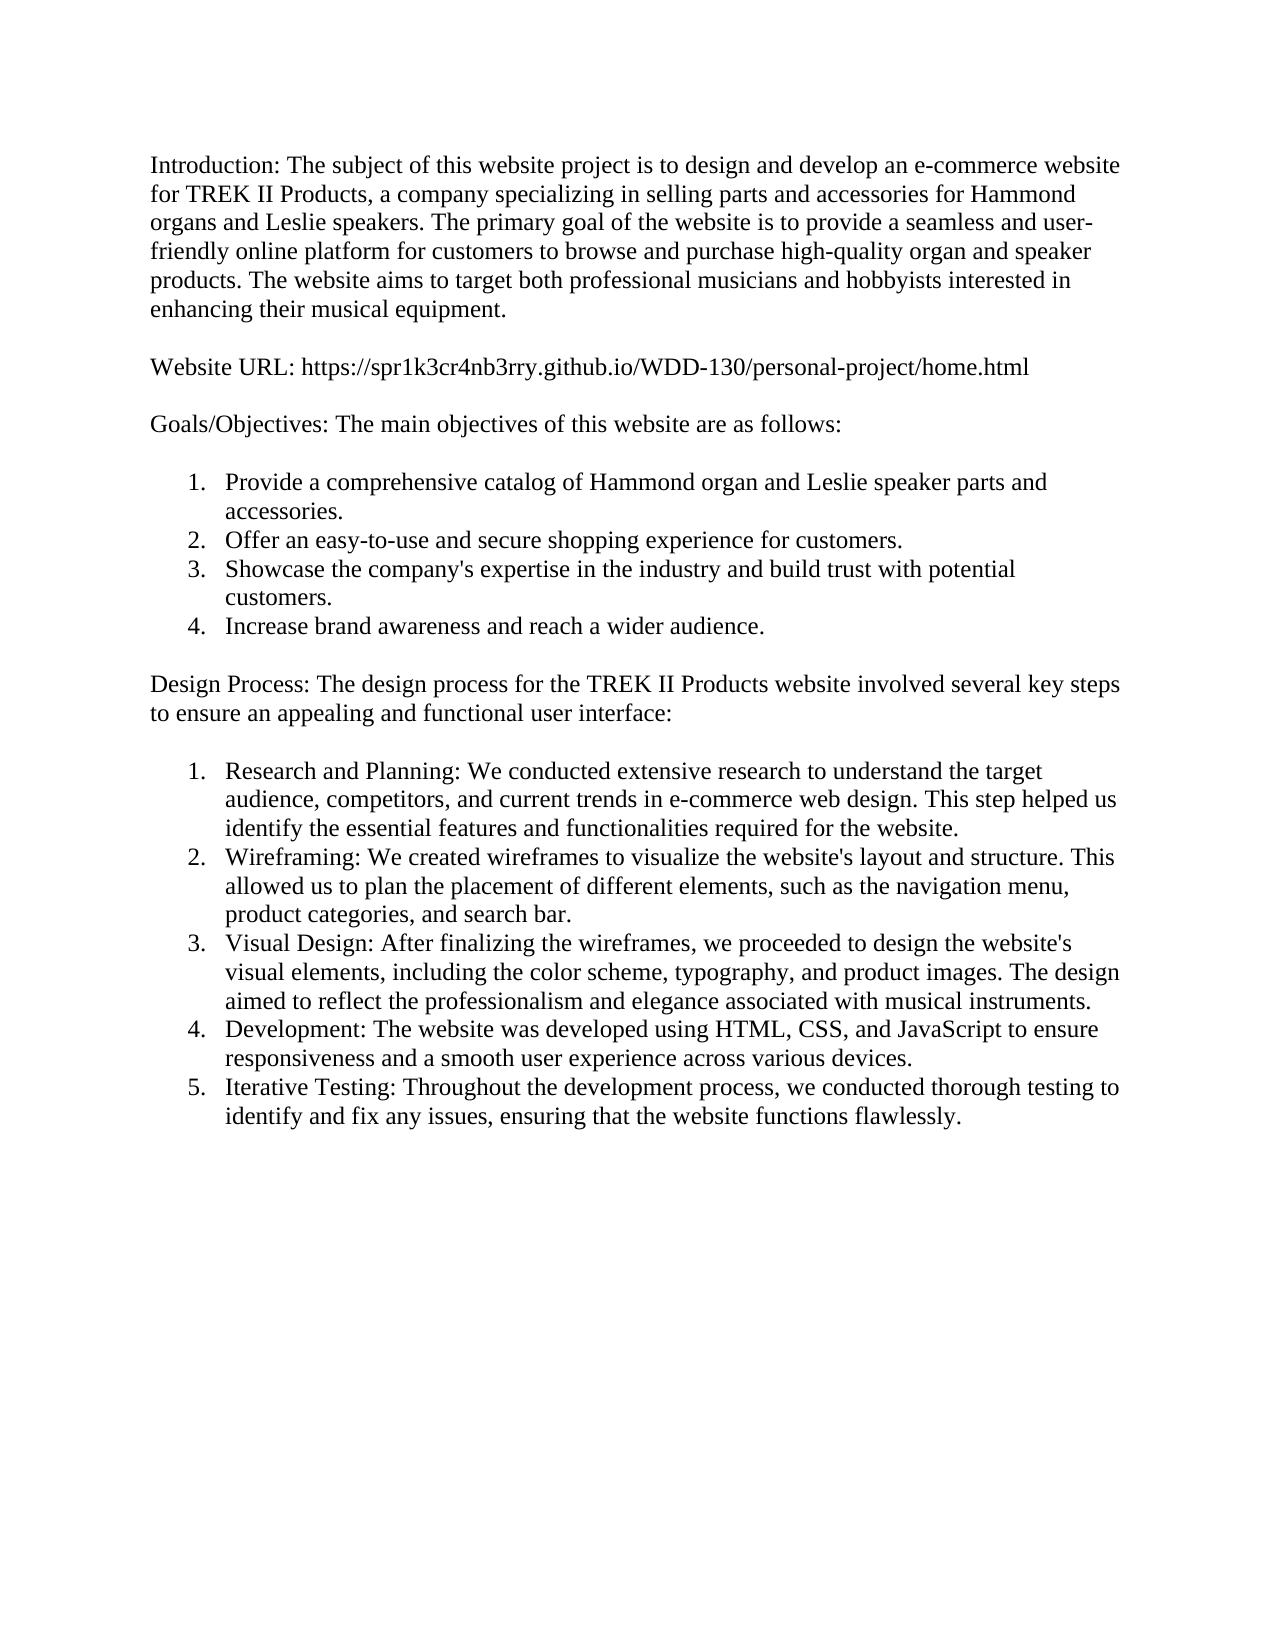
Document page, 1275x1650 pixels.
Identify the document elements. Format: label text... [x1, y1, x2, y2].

text Design Process: The design process for the TREK II Products website involved several key steps to ensure an appealing and functional user interface: [150, 669, 1125, 727]
list Iterative Testing: Throughout the development process, we conducted thorough testing to identify and fix any issues, ensuring that the website functions flawlessly. [187, 1072, 1125, 1129]
list Development: The website was developed using HTML, CSS, and JavaScript to ensure responsiveness and a smooth user experience across various devices. [187, 1014, 1125, 1072]
list Increase brand awareness and reach a wider audience. [187, 611, 1125, 640]
list Research and Planning: We conducted extensive research to understand the target audience, competitors, and current trends in e-commerce web design. This step helped us identify the essential features and functionalities required for the website. [187, 756, 1125, 842]
list Offer an easy-to-use and secure shopping experience for customers. [187, 525, 1125, 554]
list Provide a comprehensive catalog of Hammond organ and Leslie speaker parts and accessories. [187, 467, 1125, 525]
text Goals/Objectives: The main objectives of this website are as follows: [150, 409, 1125, 438]
list Visual Design: After finalizing the wireframes, we proceeded to design the website's visual elements, including the color scheme, typography, and product images. The design aimed to reflect the professionalism and elegance associated with musical instruments. [187, 928, 1125, 1014]
text Introduction: The subject of this website project is to design and develop an e-commerce website for TREK II Products, a company specializing in selling parts and accessories for Hammond organs and Leslie speakers. The primary goal of the website is to provide a seamless and user-friendly online platform for customers to browse and purchase high-quality organ and speaker products. The website aims to target both professional musicians and hobbyists interested in enhancing their musical equipment. [150, 150, 1125, 322]
list Showcase the company's expertise in the industry and build trust with potential customers. [187, 554, 1125, 611]
list Wireframing: We created wireframes to visualize the website's layout and structure. This allowed us to plan the placement of different elements, such as the navigation menu, product categories, and search bar. [187, 842, 1125, 928]
text Website URL: https://spr1k3cr4nb3rry.github.io/WDD-130/personal-project/home.html [150, 352, 1125, 380]
